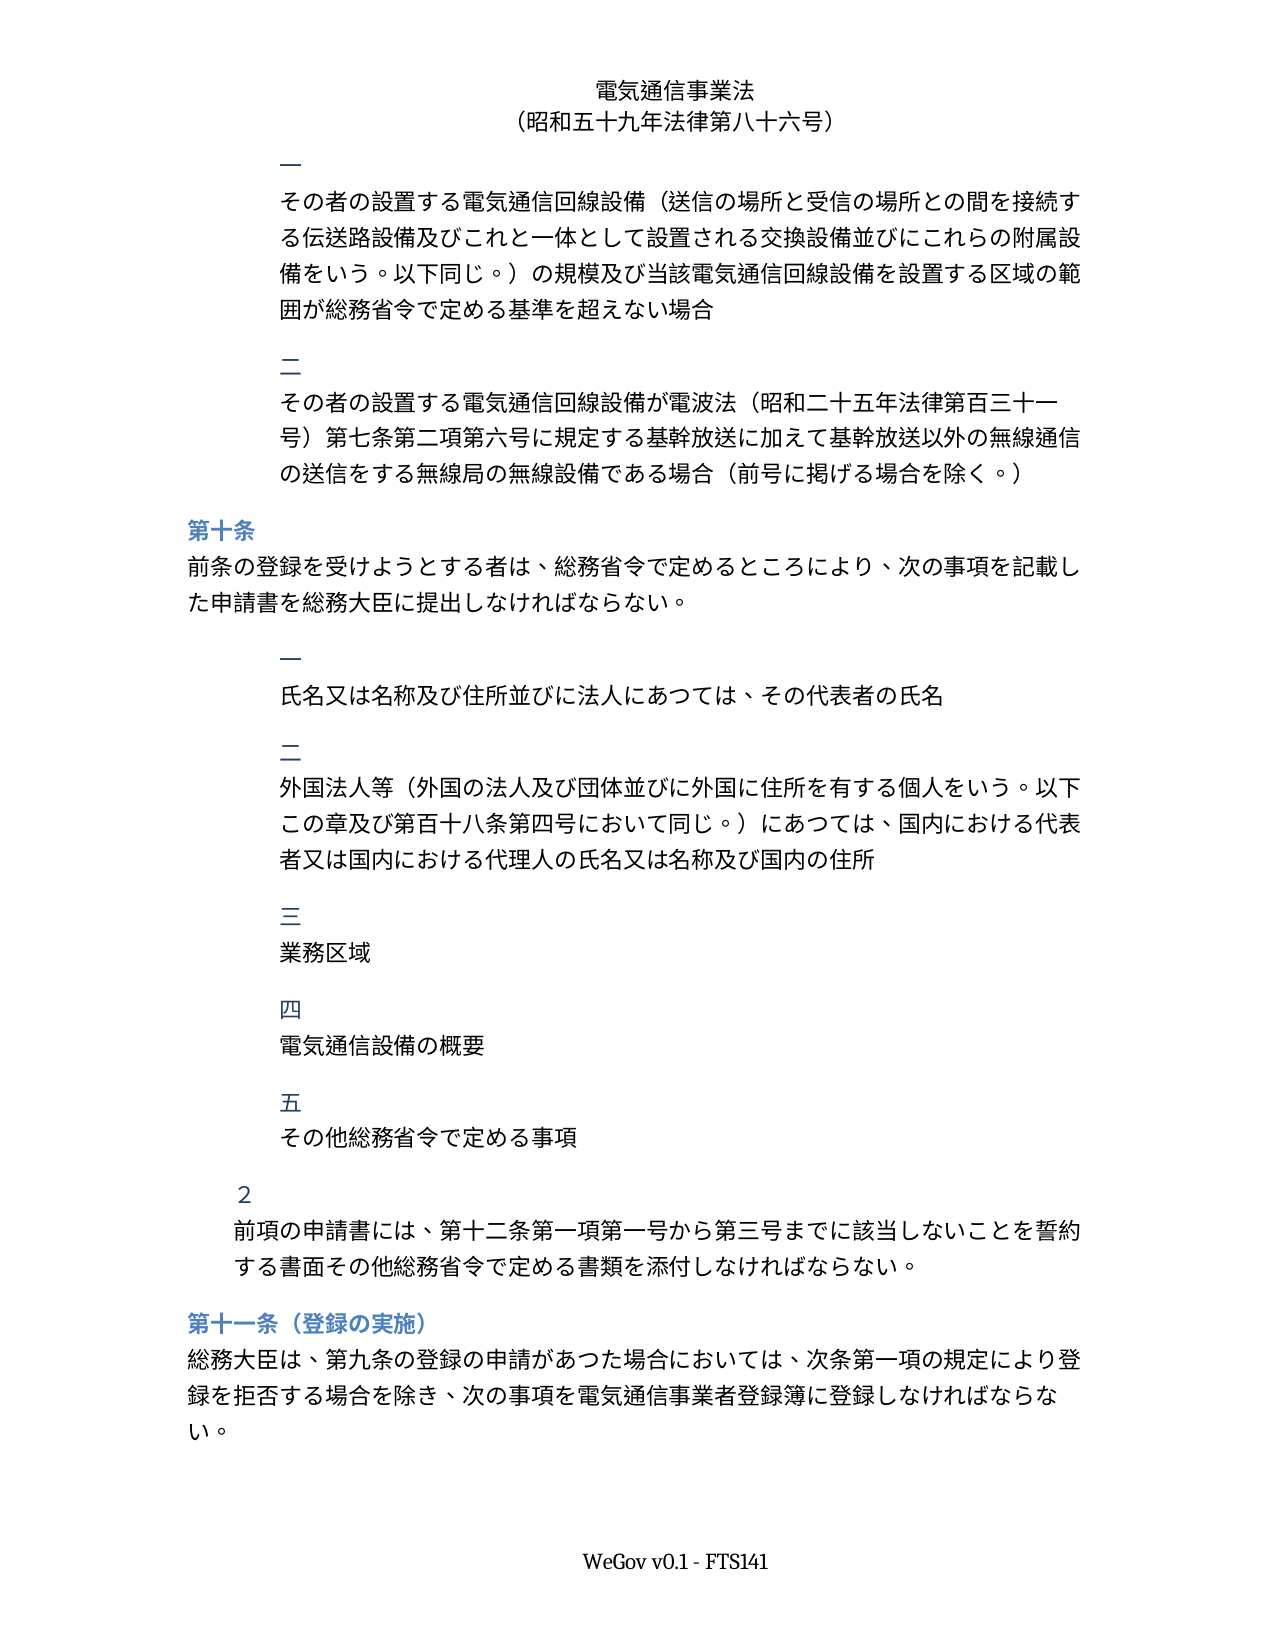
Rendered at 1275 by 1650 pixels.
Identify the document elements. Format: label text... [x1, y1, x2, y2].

text 電気通信設備の概要 [279, 1030, 1087, 1061]
subtitle 第十一条（登録の実施） [187, 1308, 1087, 1339]
subtitle 三 [279, 901, 1087, 932]
subtitle 第十条 [187, 515, 1087, 546]
subtitle 一 [279, 644, 1087, 675]
subtitle 二 [279, 736, 1087, 768]
subtitle 四 [279, 994, 1087, 1025]
text 前項の申請書には、第十二条第一項第一号から第三号までに該当しないことを誓約する書面その他総務省令で定める書類を添付しなければならない。 [233, 1215, 1087, 1282]
text 総務大臣は、第九条の登録の申請があつた場合においては、次条第一項の規定により登録を拒否する場合を除き、次の事項を電気通信事業者登録簿に登録しなければならない。 [187, 1344, 1087, 1447]
text 外国法人等（外国の法人及び団体並びに外国に住所を有する個人をいう。以下この章及び第百十八条第四号において同じ。）にあつては、国内における代表者又は国内における代理人の氏名又は名称及び国内の住所 [279, 772, 1087, 876]
text その者の設置する電気通信回線設備が電波法（昭和二十五年法律第百三十一号）第七条第二項第六号に規定する基幹放送に加えて基幹放送以外の無線通信の送信をする無線局の無線設備である場合（前号に掲げる場合を除く。） [279, 386, 1087, 489]
subtitle 五 [279, 1086, 1087, 1118]
text その者の設置する電気通信回線設備（送信の場所と受信の場所との間を接続する伝送路設備及びこれと一体として設置される交換設備並びにこれらの附属設備をいう。以下同じ。）の規模及び当該電気通信回線設備を設置する区域の範囲が総務省令で定める基準を超えない場合 [279, 186, 1087, 325]
subtitle ２ [233, 1179, 1087, 1210]
text 氏名又は名称及び住所並びに法人にあつては、その代表者の氏名 [279, 680, 1087, 711]
text 前条の登録を受けようとする者は、総務省令で定めるところにより、次の事項を記載した申請書を総務大臣に提出しなければならない。 [187, 551, 1087, 618]
subtitle 一 [279, 150, 1087, 181]
text その他総務省令で定める事項 [279, 1122, 1087, 1154]
subtitle 二 [279, 351, 1087, 382]
text 業務区域 [279, 937, 1087, 968]
